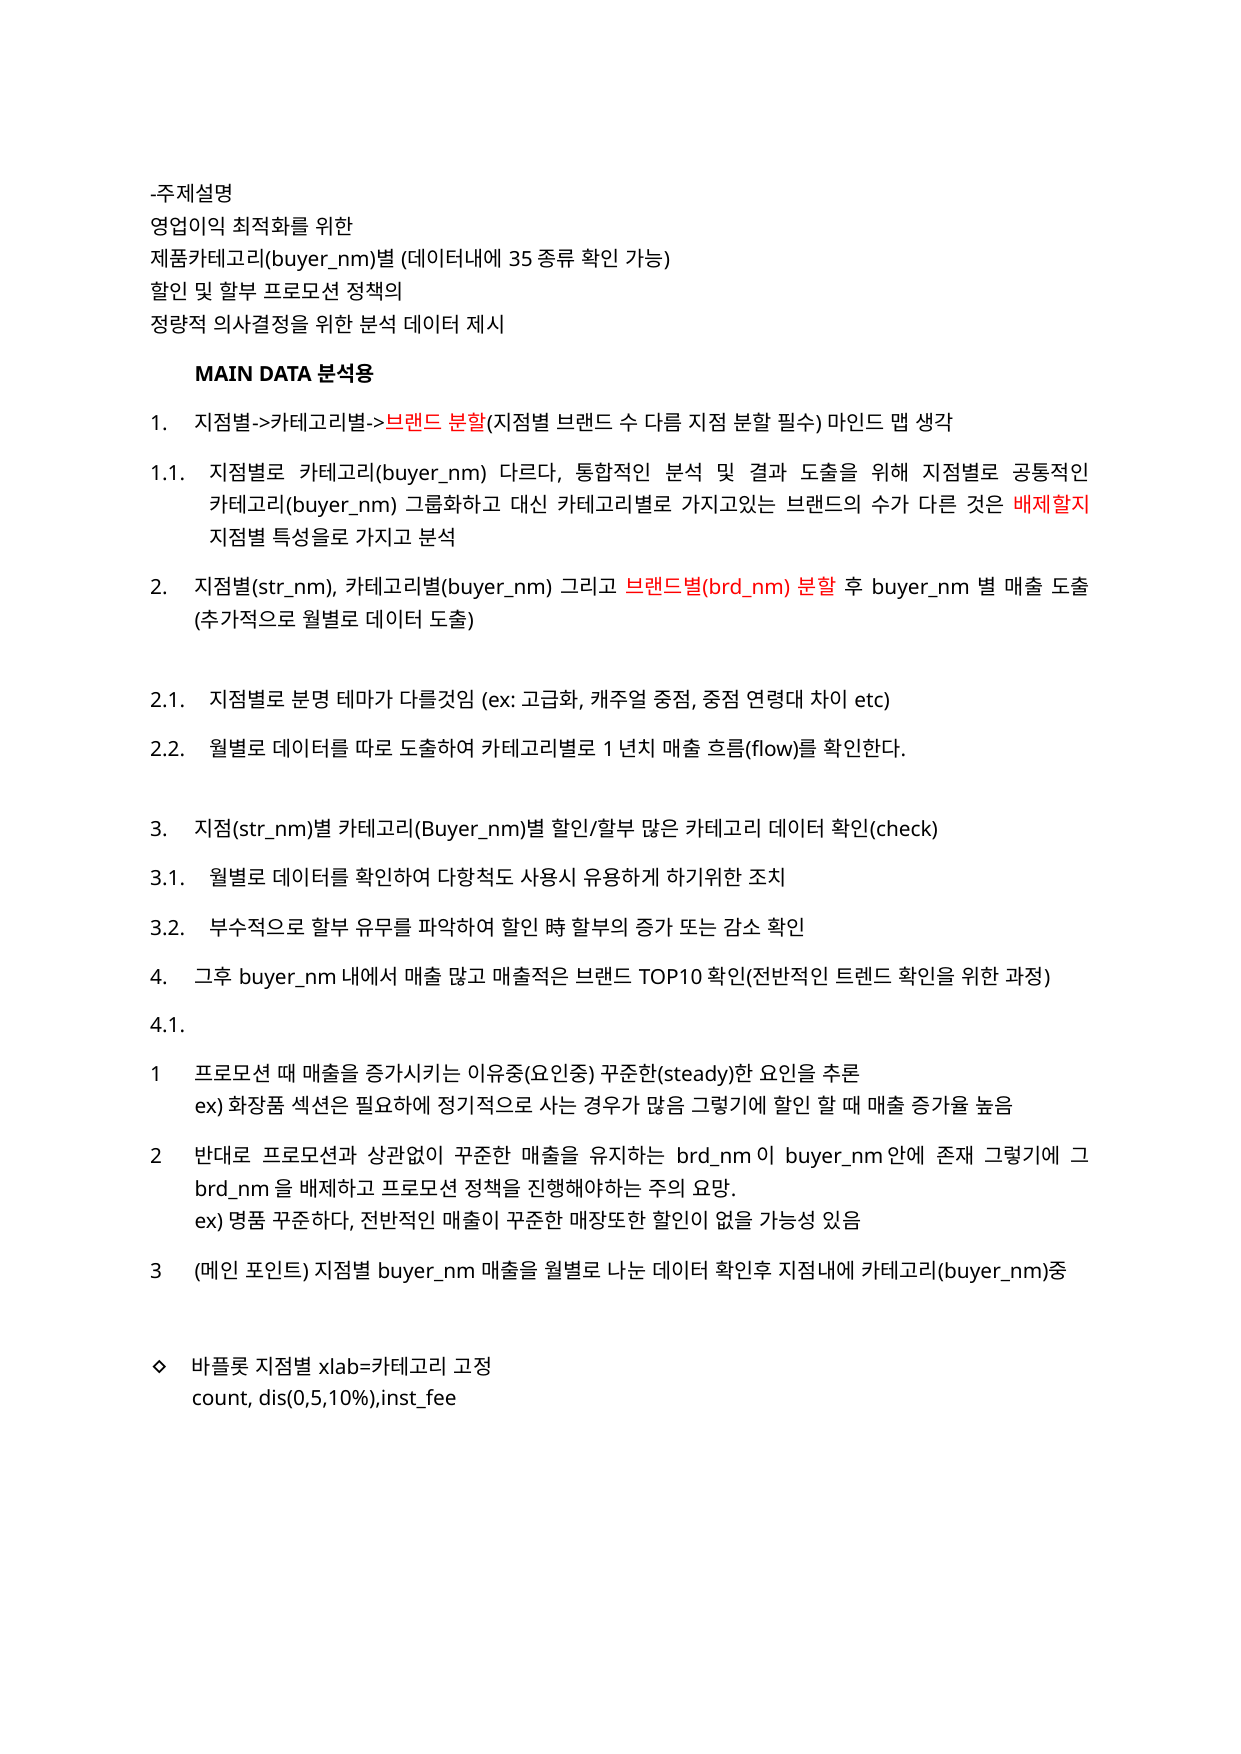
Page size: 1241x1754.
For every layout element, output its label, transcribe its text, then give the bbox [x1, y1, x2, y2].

list 지점별로 분명 테마가 다를것임 (ex: 고급화, 캐주얼 중점, 중점 연령대 차이 etc) [150, 683, 1090, 713]
list 지점별로 카테고리(buyer_nm) 다르다, 통합적인 분석 및 결과 도출을 위해 지점별로 공통적인 카테고리(buyer_nm) 그룹화하고 대신 카테고리별로 가지고있는 브랜드의 수가 다른 것은 배제할지 지점별 특성을로 가지고 분석 [150, 456, 1090, 551]
list 지점(str_nm)별 카테고리(Buyer_nm)별 할인/할부 많은 카테고리 데이터 확인(check) [150, 812, 1090, 842]
list 그후 buyer_nm내에서 매출 많고 매출적은 브랜드 TOP10 확인(전반적인 트렌드 확인을 위한 과정) [150, 960, 1090, 991]
list (메인 포인트) 지점별 buyer_nm 매출을 월별로 나눈 데이터 확인후 지점내에 카테고리(buyer_nm)중 [150, 1254, 1090, 1284]
list 월별로 데이터를 확인하여 다항척도 사용시 유용하게 하기위한 조치 [150, 862, 1090, 892]
list 프로모션 때 매출을 증가시키는 이유중(요인중) 꾸준한(steady)한 요인을 추론 ex) 화장품 섹션은 필요하에 정기적으로 사는 경우가 많음 그렇기에 할인 할 때 매출 증가율 높음 [150, 1057, 1090, 1120]
list 지점별(str_nm), 카테고리별(buyer_nm) 그리고 브랜드별(brd_nm) 분할 후 buyer_nm 별 매출 도출(추가적으로 월별로 데이터 도출) [150, 571, 1090, 664]
list 지점별->카테고리별->브랜드 분할(지점별 브랜드 수 다름 지점 분할 필수) 마인드 맵 생각 [150, 406, 1090, 437]
list 부수적으로 할부 유무를 파악하여 할인 時 할부의 증가 또는 감소 확인 [150, 911, 1090, 941]
text -주제설명 영업이익 최적화를 위한 제품카테고리(buyer_nm)별 (데이터내에 35종류 확인 가능) 할인 및 할부 프로모션 정책의 정량적 의사결정을 위한 분석 데이터 제시 [150, 177, 1090, 338]
list MAIN DATA 분석용 [194, 357, 1090, 387]
list 반대로 프로모션과 상관없이 꾸준한 매출을 유지하는 brd_nm이 buyer_nm안에 존재 그렇기에 그 brd_nm을 배제하고 프로모션 정책을 진행해야하는 주의 요망. ex) 명품 꾸준하다, 전반적인 매출이 꾸준한 매장또한 할인이 없을 가능성 있음 [150, 1139, 1090, 1235]
list 바플롯 지점별 xlab=카테고리 고정 count, dis(0,5,10%),inst_fee [150, 1351, 1090, 1411]
list 월별로 데이터를 따로 도출하여 카테고리별로 1년치 매출 흐름(flow)를 확인한다. [150, 732, 1090, 793]
